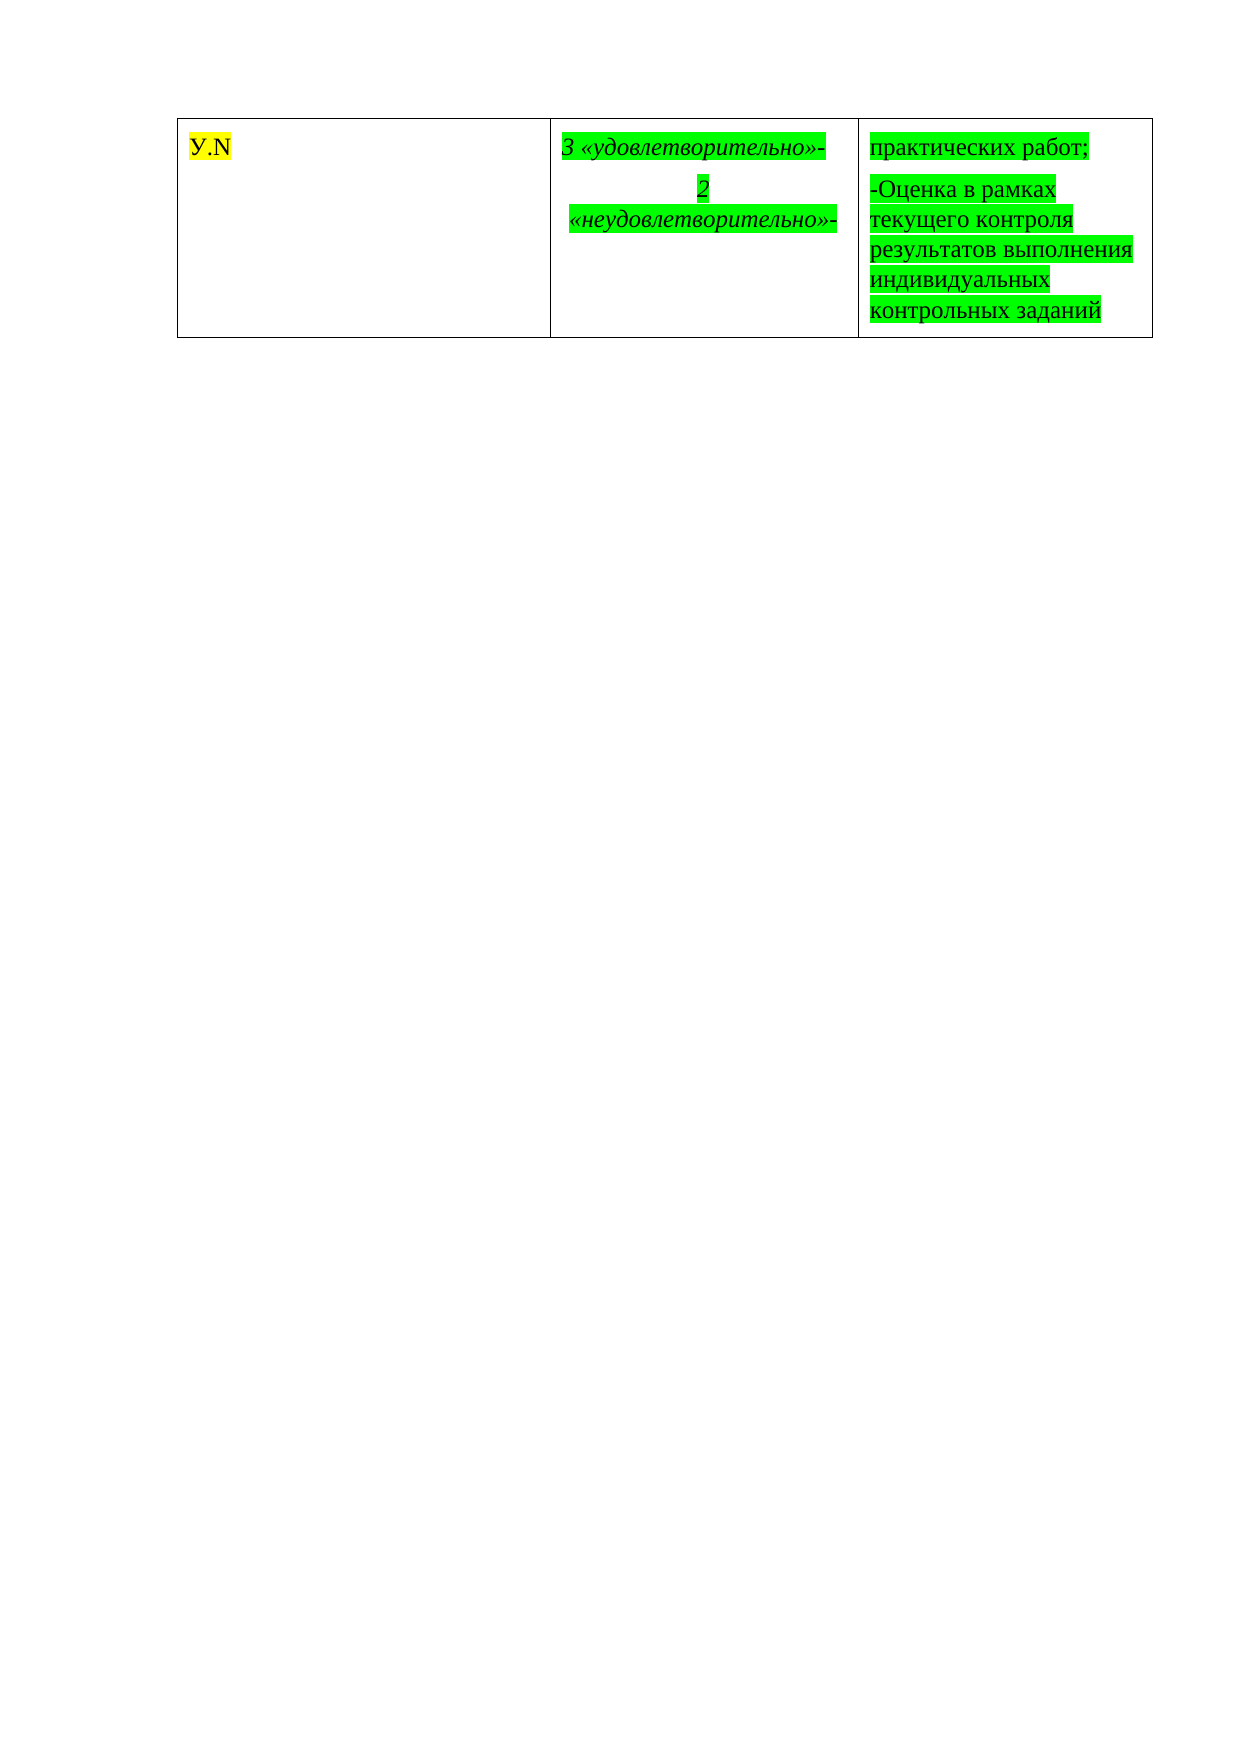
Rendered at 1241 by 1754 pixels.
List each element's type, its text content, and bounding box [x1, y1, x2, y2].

table_cell У.1. У.2. У.3. У.N [178, 119, 550, 337]
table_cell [859, 119, 1152, 337]
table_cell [551, 119, 858, 337]
